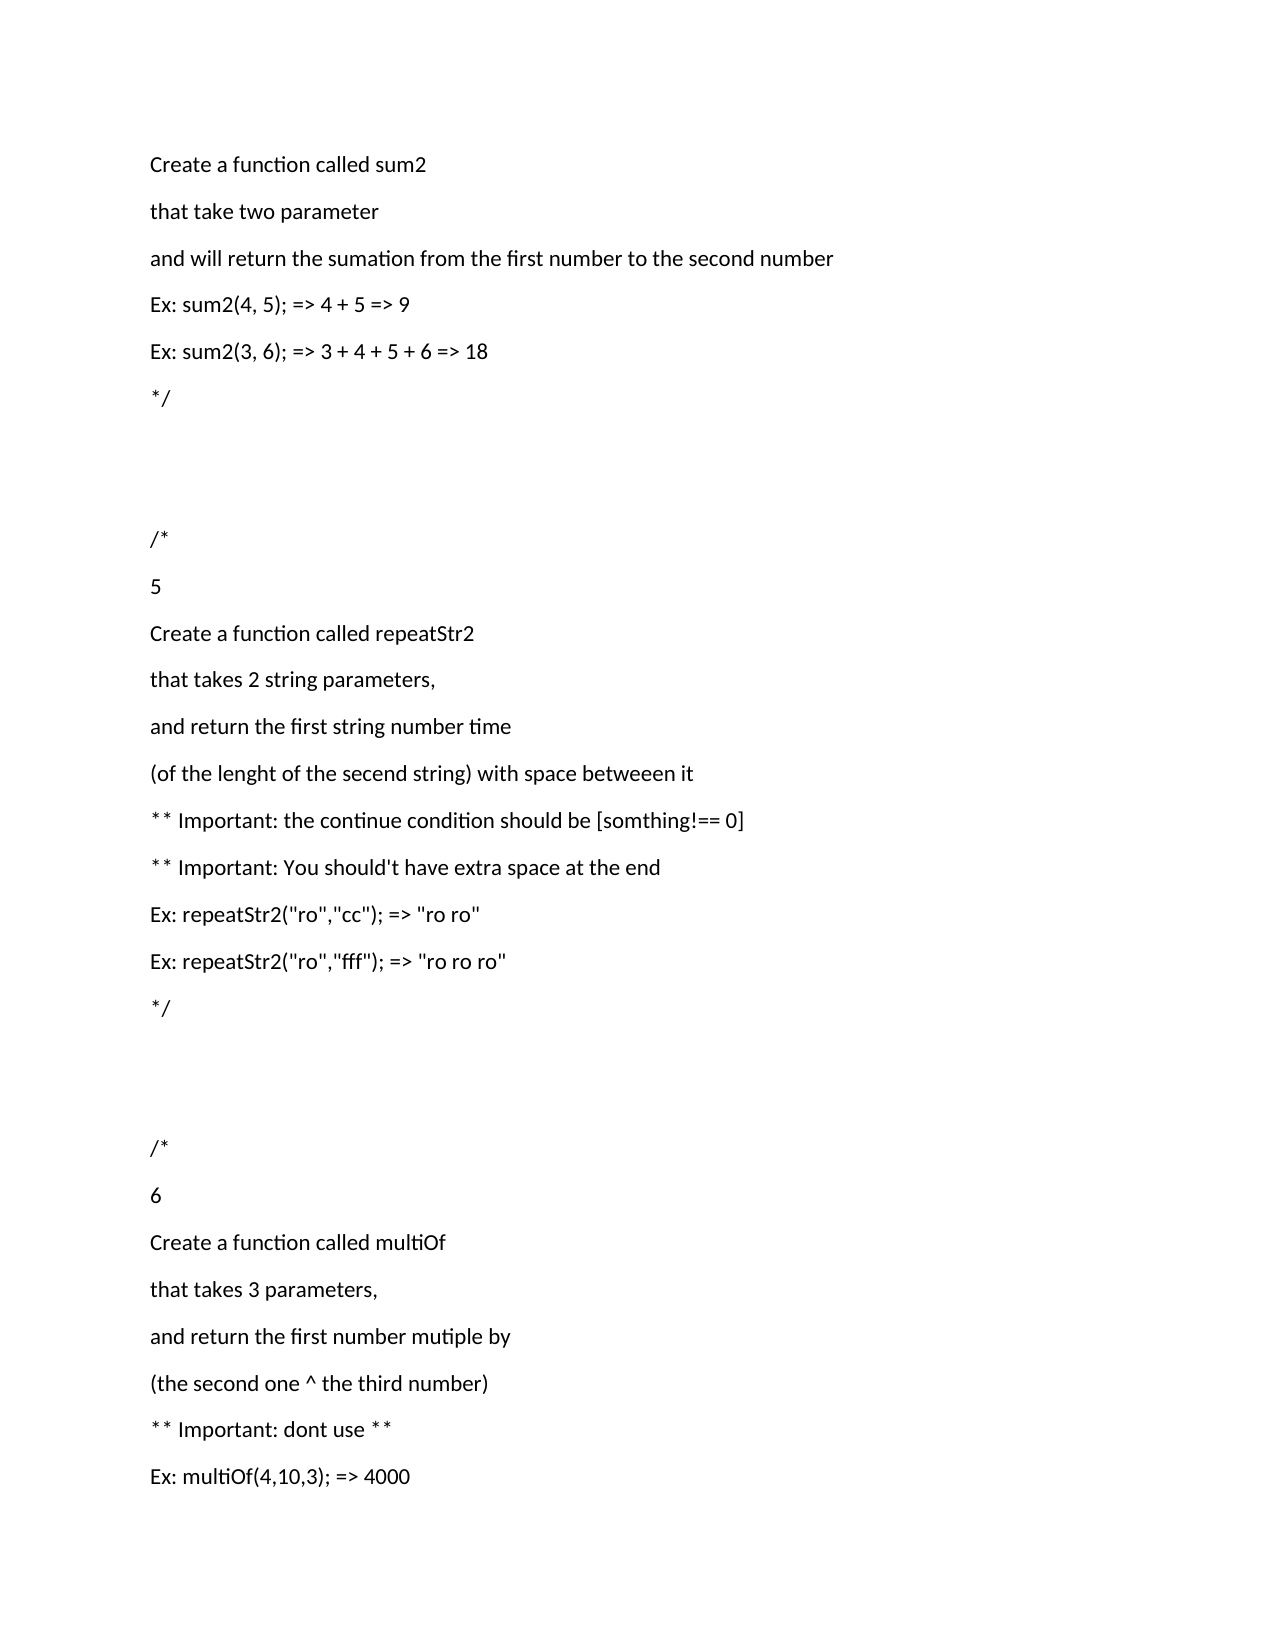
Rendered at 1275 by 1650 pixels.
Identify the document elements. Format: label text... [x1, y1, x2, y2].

text Create a function called sum2 [150, 150, 1125, 178]
text ** Important: You should't have extra space at the end [150, 853, 1125, 881]
text Ex: multiOf(4,10,3); => 4000 [150, 1462, 1125, 1491]
text Ex: repeatStr2("ro","cc"); => "ro ro" [150, 900, 1125, 928]
text and return the first string number time [150, 712, 1125, 741]
text Ex: sum2(4, 5); => 4 + 5 => 9 [150, 291, 1125, 319]
text and return the first number mutiple by [150, 1322, 1125, 1350]
text Create a function called multiOf [150, 1228, 1125, 1256]
text (of the lenght of the secend string) with space betweeen it [150, 759, 1125, 787]
text /* [150, 525, 1125, 553]
text that takes 3 parameters, [150, 1275, 1125, 1303]
text */ [150, 994, 1125, 1022]
text that takes 2 string parameters, [150, 666, 1125, 694]
text that take two parameter [150, 197, 1125, 225]
text ** Important: the continue condition should be [somthing!== 0] [150, 806, 1125, 834]
text */ [150, 384, 1125, 412]
text (the second one ^ the third number) [150, 1369, 1125, 1397]
text /* [150, 1134, 1125, 1162]
text ** Important: dont use ** [150, 1416, 1125, 1444]
text 5 [150, 572, 1125, 600]
text Ex: repeatStr2("ro","fff"); => "ro ro ro" [150, 947, 1125, 975]
text Create a function called repeatStr2 [150, 619, 1125, 647]
text and will return the sumation from the first number to the second number [150, 244, 1125, 272]
text 6 [150, 1181, 1125, 1209]
text Ex: sum2(3, 6); => 3 + 4 + 5 + 6 => 18 [150, 337, 1125, 366]
